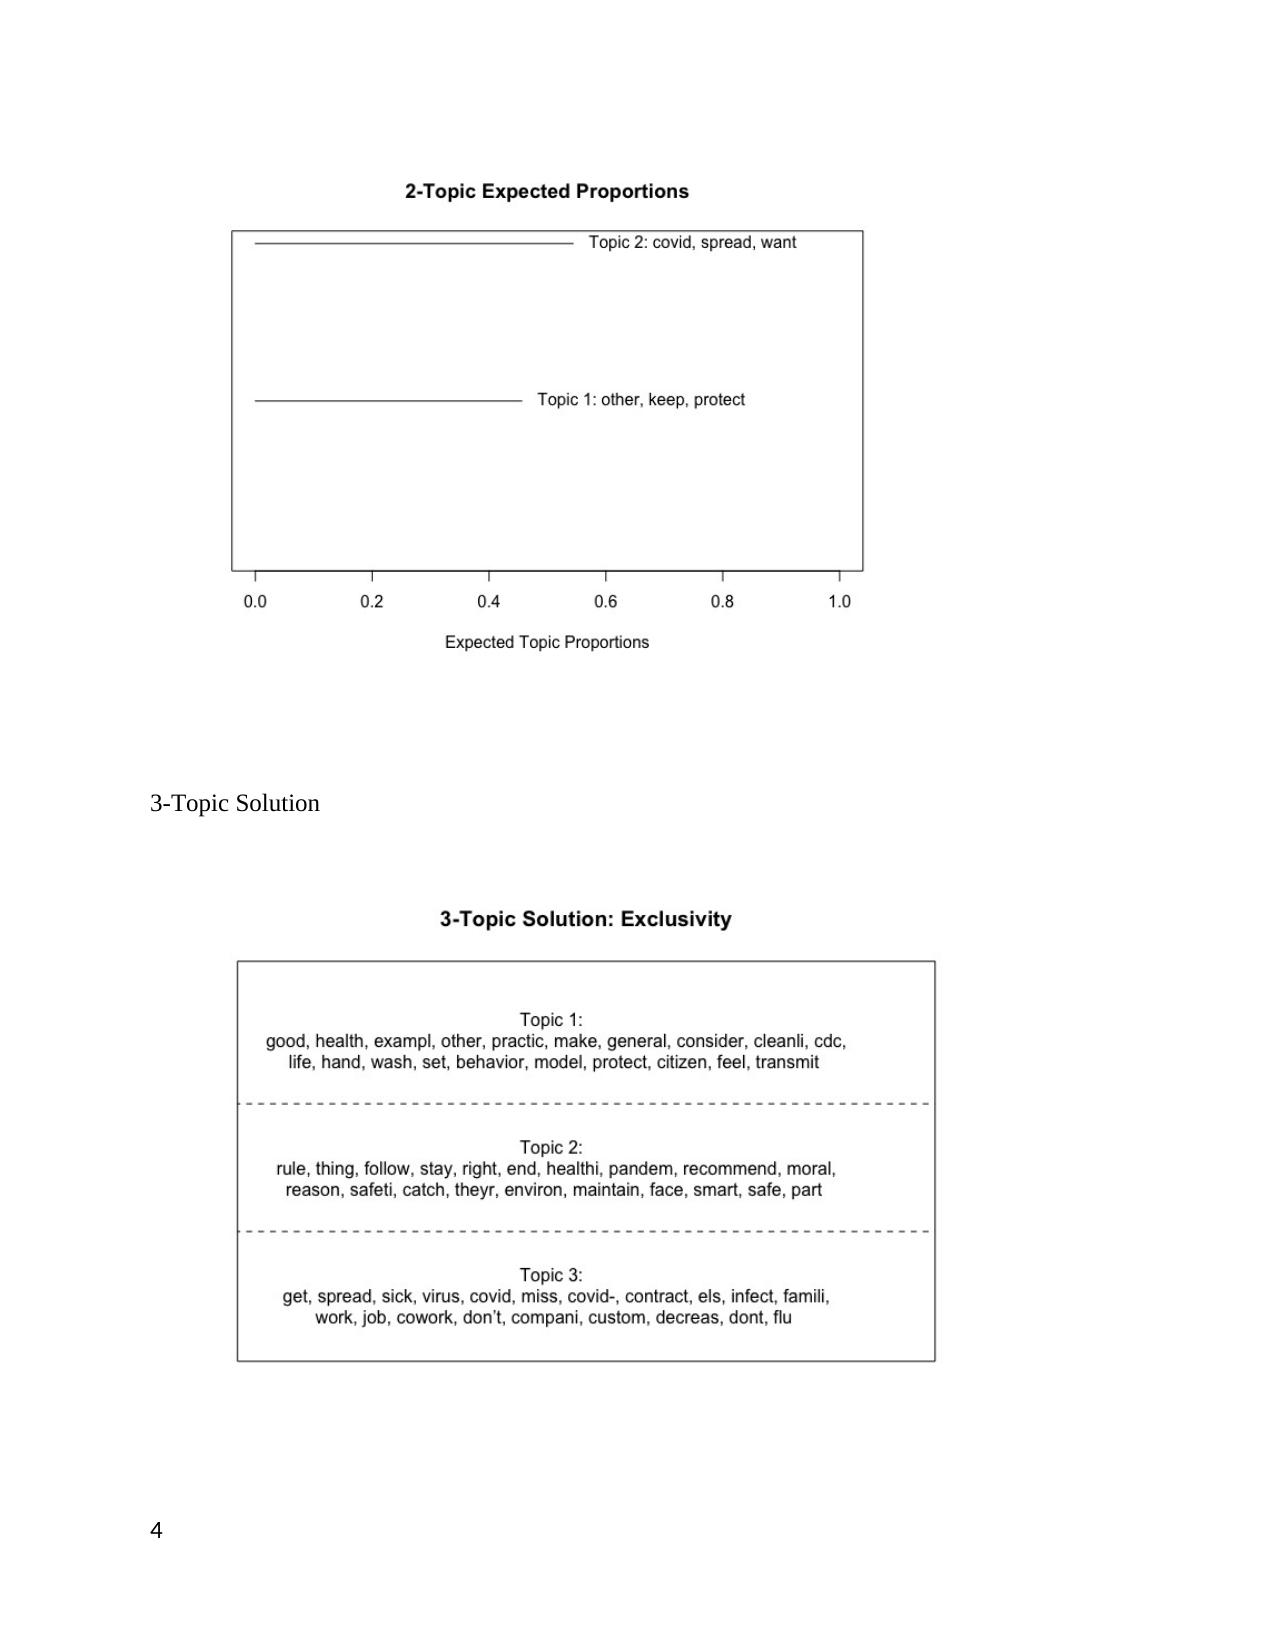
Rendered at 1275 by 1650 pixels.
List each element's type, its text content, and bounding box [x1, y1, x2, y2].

picture [150, 150, 905, 673]
picture [150, 874, 980, 1470]
text 3-Topic Solution [150, 788, 1125, 817]
